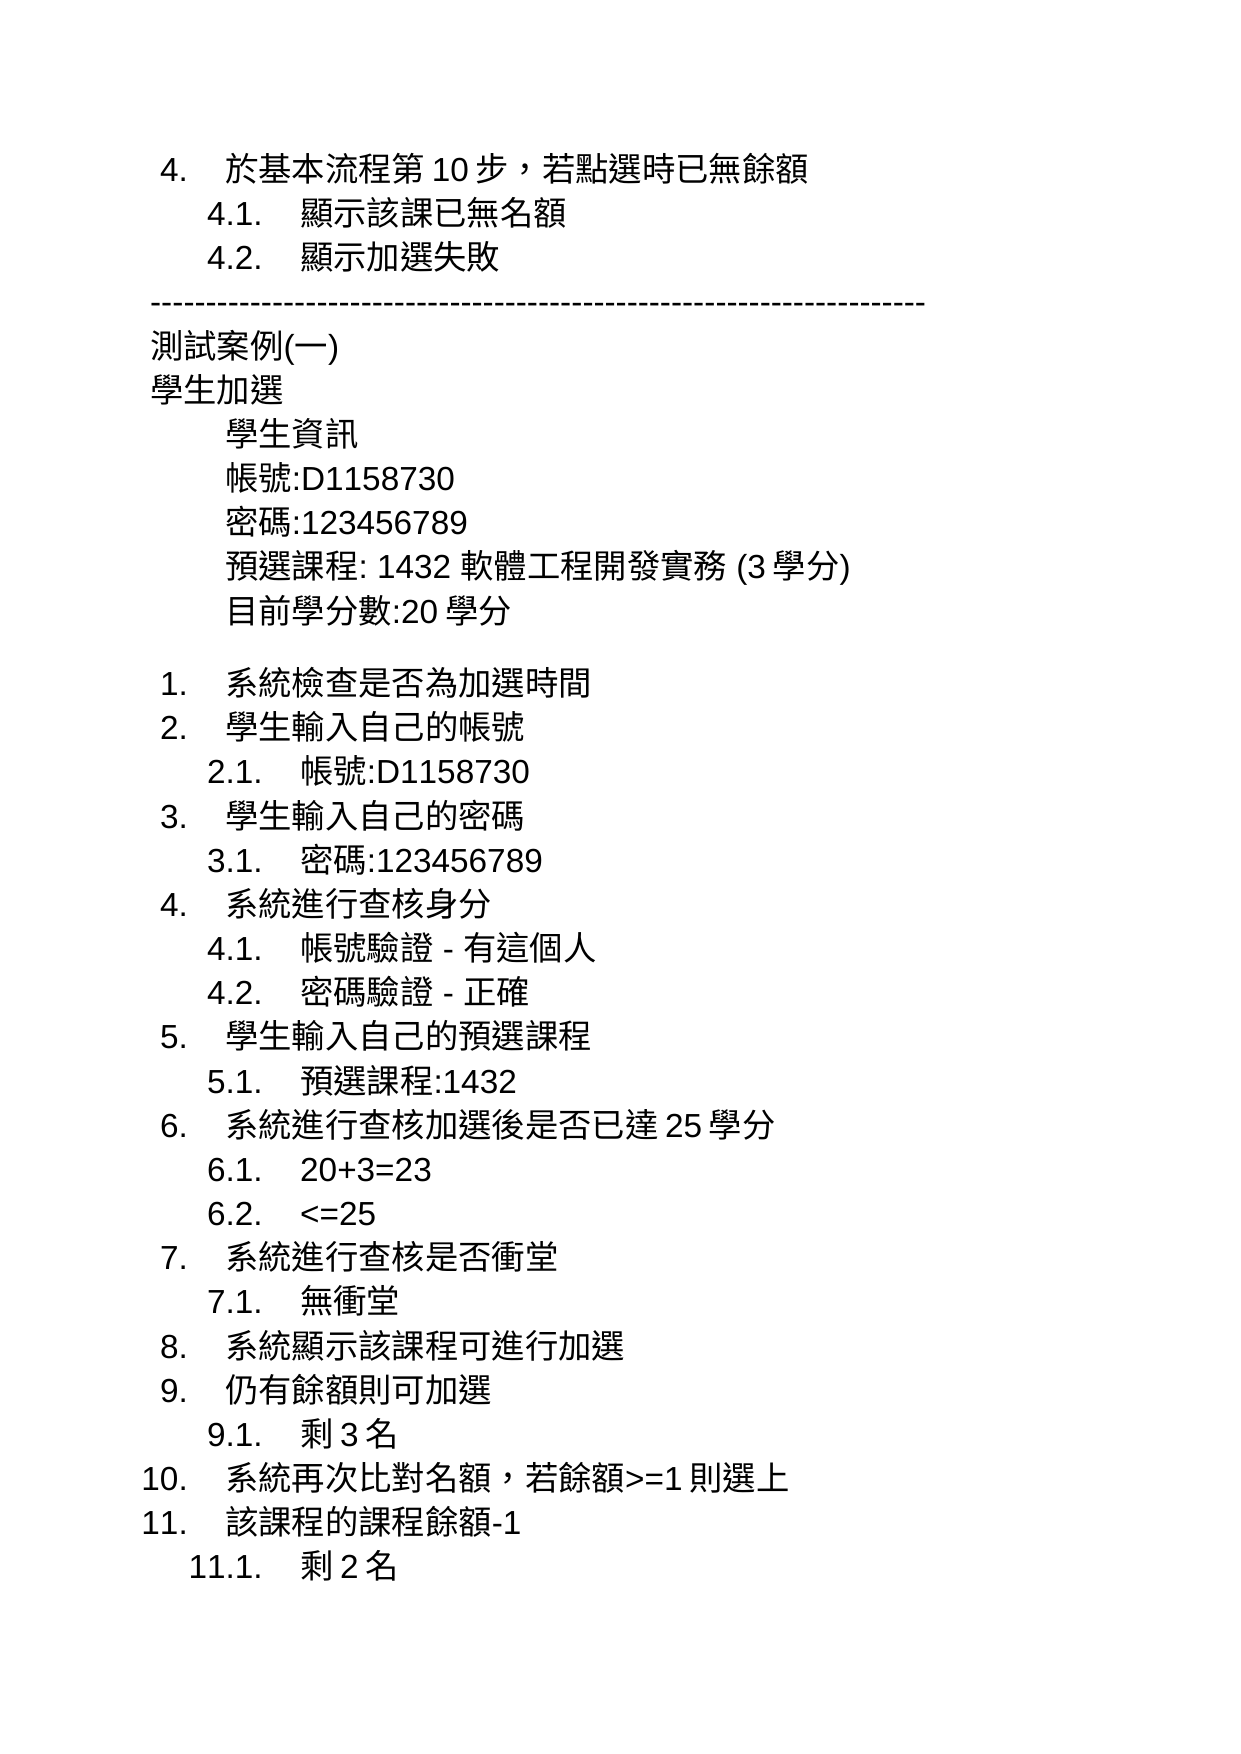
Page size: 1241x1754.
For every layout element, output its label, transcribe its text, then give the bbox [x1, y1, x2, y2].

list 剩2名 [262, 1547, 1090, 1586]
list 系統再次比對名額，若餘額>=1則選上 [187, 1459, 1090, 1498]
list 該課程的課程餘額-1 [187, 1503, 1090, 1542]
text 測試案例(一) [150, 327, 1090, 365]
list 20+3=23 [262, 1150, 1090, 1188]
list 剩3名 [262, 1415, 1090, 1453]
list 仍有餘額則可加選 [187, 1371, 1090, 1409]
list 預選課程:1432 [262, 1062, 1090, 1100]
list 學生輸入自己的帳號 [187, 708, 1090, 747]
list 系統檢查是否為加選時間 [187, 664, 1090, 703]
list 帳號:D1158730 [262, 752, 1090, 791]
list 學生輸入自己的密碼 [187, 797, 1090, 835]
text 預選課程: 1432 軟體工程開發實務 (3學分) [150, 547, 1090, 586]
list 帳號驗證 - 有這個人 [262, 929, 1090, 968]
text 密碼:123456789 [150, 503, 1090, 542]
list 密碼:123456789 [262, 841, 1090, 879]
list 顯示加選失敗 [262, 238, 1090, 277]
list 系統顯示該課程可進行加選 [187, 1327, 1090, 1365]
list 密碼驗證 - 正確 [262, 973, 1090, 1012]
list 系統進行查核身分 [187, 885, 1090, 923]
list 系統進行查核加選後是否已達25學分 [187, 1106, 1090, 1144]
list 系統進行查核是否衝堂 [187, 1238, 1090, 1277]
list 無衝堂 [262, 1282, 1090, 1321]
text 帳號:D1158730 [150, 459, 1090, 498]
text 學生加選 [150, 371, 1090, 409]
list 顯示該課已無名額 [262, 194, 1090, 233]
list <=25 [262, 1194, 1090, 1233]
text ---------------------------------------------------------------------- [150, 282, 1090, 321]
text 學生資訊 [150, 415, 1090, 453]
list 學生輸入自己的預選課程 [187, 1017, 1090, 1056]
list 於基本流程第10步，若點選時已無餘額 [187, 150, 1090, 188]
text 目前學分數:20學分 [150, 592, 1090, 660]
